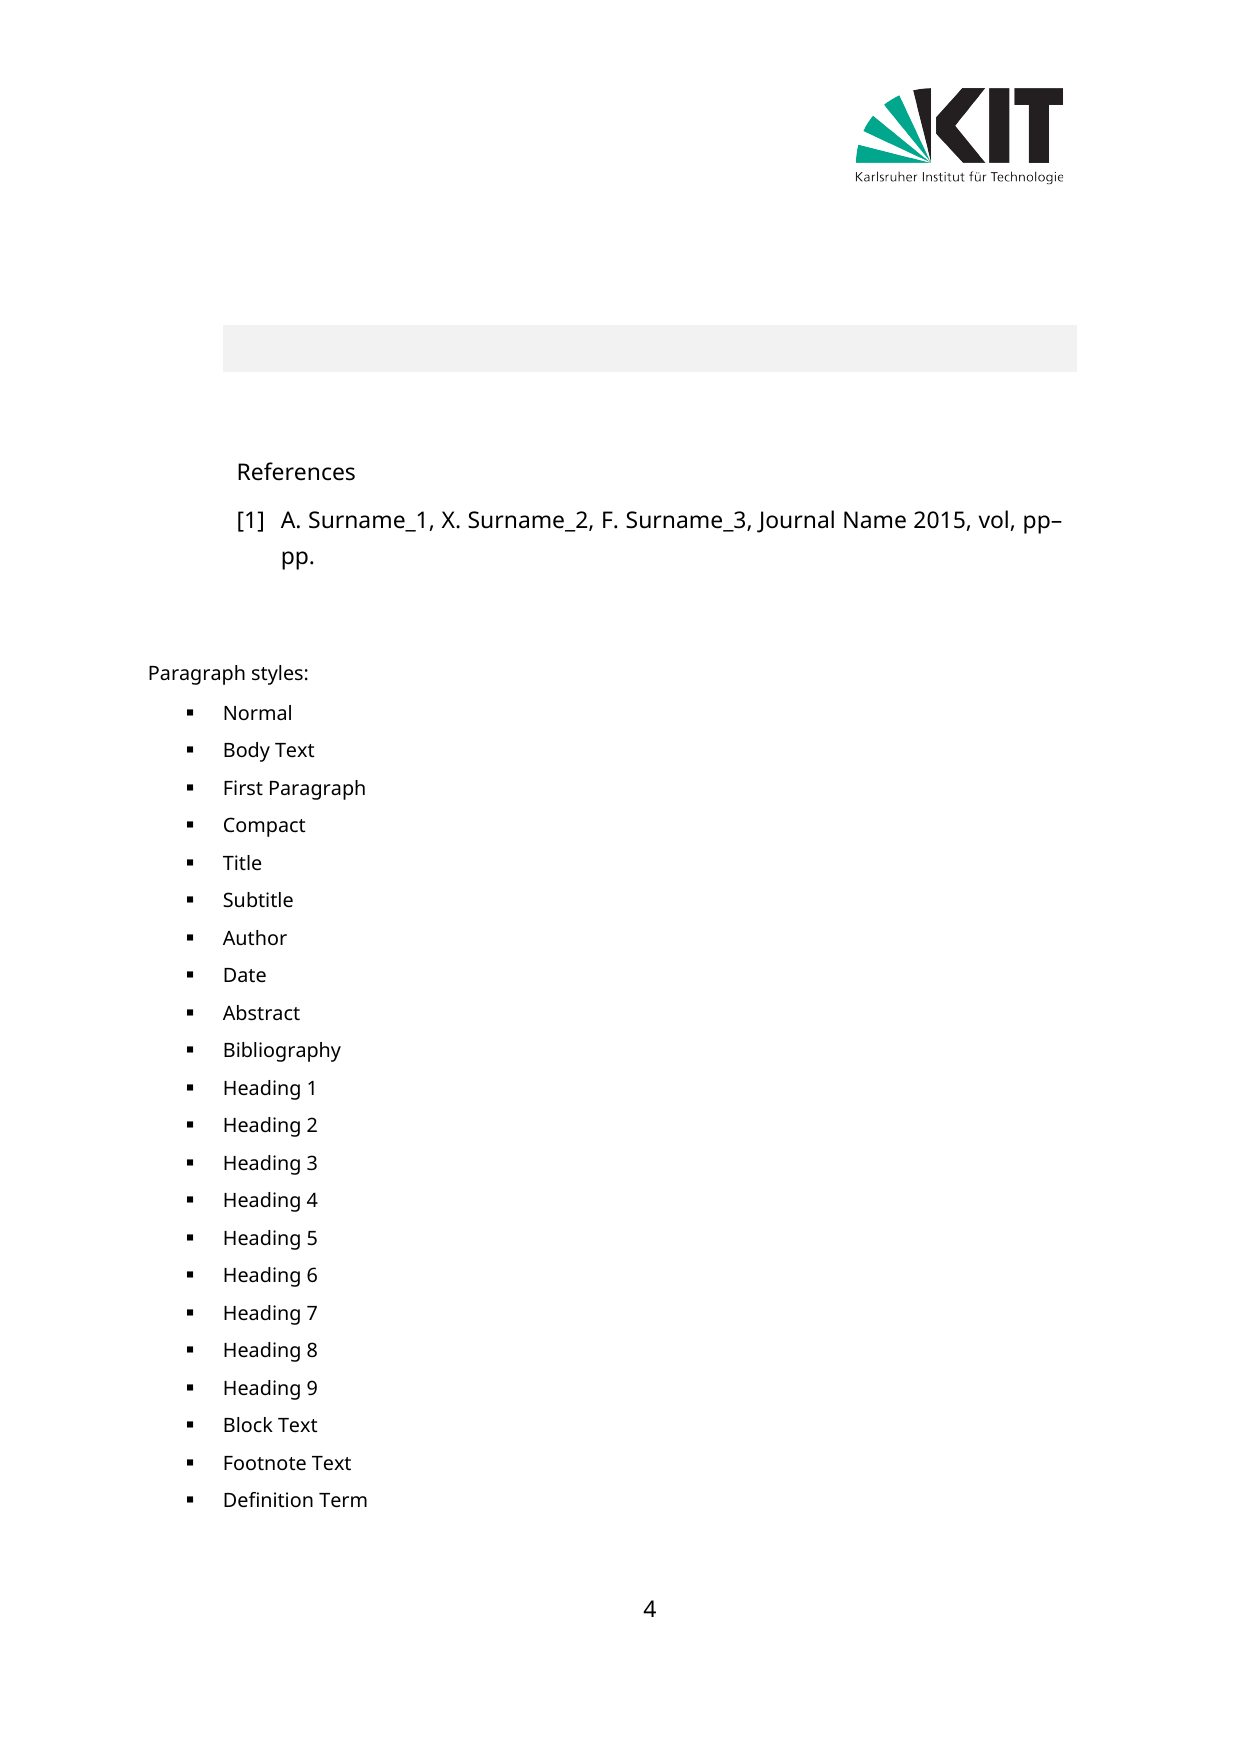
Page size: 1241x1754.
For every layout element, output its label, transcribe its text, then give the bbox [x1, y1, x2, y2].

text References [236, 456, 1063, 487]
text [1] A. Surname_1, X. Surname_2, F. Surname_3, Journal Name 2015, vol, pp–pp. [236, 504, 1063, 572]
list Heading 3 [185, 1146, 1063, 1176]
list Heading 8 [185, 1333, 1063, 1363]
list Heading 9 [185, 1371, 1063, 1401]
list Footnote Text [185, 1446, 1063, 1476]
list Heading 5 [185, 1221, 1063, 1251]
list Compact [185, 808, 1063, 838]
list Author [185, 921, 1063, 951]
list Date [185, 958, 1063, 988]
list Heading 2 [185, 1108, 1063, 1138]
list Heading 7 [185, 1296, 1063, 1326]
list Block Text [185, 1408, 1063, 1438]
list Heading 4 [185, 1183, 1063, 1213]
list Subtitle [185, 883, 1063, 913]
list Definition Term [185, 1483, 1063, 1513]
text Paragraph styles: [148, 656, 1063, 686]
list Normal [185, 696, 1063, 726]
list Heading 1 [185, 1071, 1063, 1101]
list Bibliography [185, 1033, 1063, 1063]
list First Paragraph [185, 771, 1063, 801]
list Heading 6 [185, 1258, 1063, 1288]
list Title [185, 846, 1063, 876]
list Abstract [185, 996, 1063, 1026]
list Body Text [185, 733, 1063, 763]
picture [854, 88, 1064, 185]
